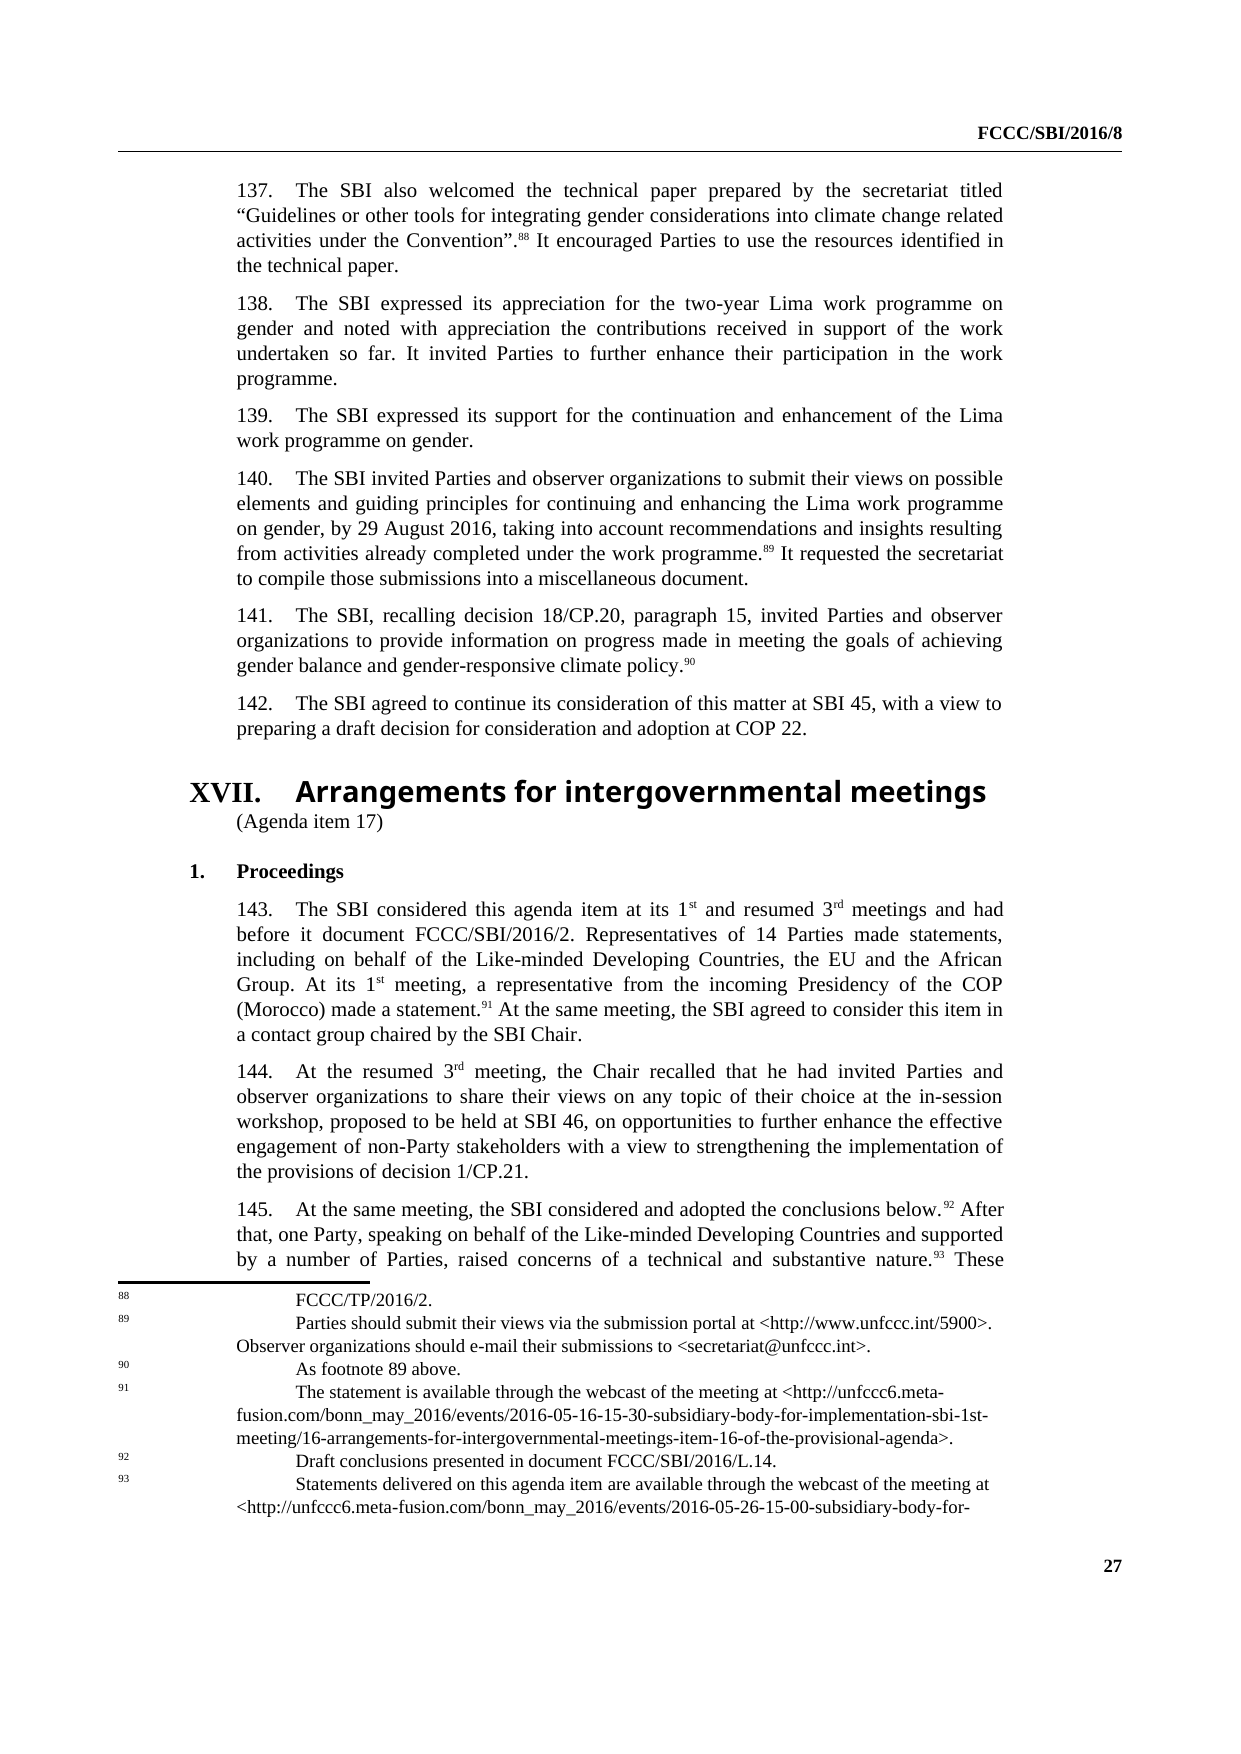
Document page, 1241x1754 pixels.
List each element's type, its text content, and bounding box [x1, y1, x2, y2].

list 1. Proceedings [189, 858, 1004, 883]
list 140. The SBI invited Parties and observer organizations to submit their views on possible elements and guiding principles for continuing and enhancing the Lima work programme on gender, by 29 August 2016, taking into account recommendations and insights resulting from activities already completed under the work programme. It requested the secretariat to compile those submissions into a miscellaneous document. [236, 465, 1004, 590]
list 144. At the resumed 3rd meeting, the Chair recalled that he had invited Parties and observer organizations to share their views on any topic of their choice at the in-session workshop, proposed to be held at SBI 46, on opportunities to further enhance the effective engagement of non-Party stakeholders with a view to strengthening the implementation of the provisions of decision 1/CP.21. [236, 1058, 1004, 1183]
list XVII. Arrangements for intergovernmental meetings [189, 777, 1004, 808]
list 137. The SBI also welcomed the technical paper prepared by the secretariat titled “Guidelines or other tools for integrating gender considerations into climate change related activities under the Convention”. It encouraged Parties to use the resources identified in the technical paper. [236, 177, 1004, 277]
list 142. The SBI agreed to continue its consideration of this matter at SBI 45, with a view to preparing a draft decision for consideration and adoption at COP 22. [236, 690, 1004, 740]
text (Agenda item 17) [236, 808, 1004, 833]
list 143. The SBI considered this agenda item at its 1st and resumed 3rd meetings and had before it document FCCC/SBI/2016/2. Representatives of 14 Parties made statements, including on behalf of the Like-minded Developing Countries, the EU and the African Group. At its 1st meeting, a representative from the incoming Presidency of the COP (Morocco) made a statement. At the same meeting, the SBI agreed to consider this item in a contact group chaired by the SBI Chair. [236, 896, 1004, 1046]
list 141. The SBI, recalling decision 18/CP.20, paragraph 15, invited Parties and observer organizations to provide information on progress made in meeting the goals of achieving gender balance and gender-responsive climate policy. [236, 602, 1004, 677]
list 138. The SBI expressed its appreciation for the two-year Lima work programme on gender and noted with appreciation the contributions received in support of the work undertaken so far. It invited Parties to further enhance their participation in the work programme. [236, 290, 1004, 390]
list 139. The SBI expressed its support for the continuation and enhancement of the Lima work programme on gender. [236, 402, 1004, 452]
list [236, 1196, 1004, 1271]
